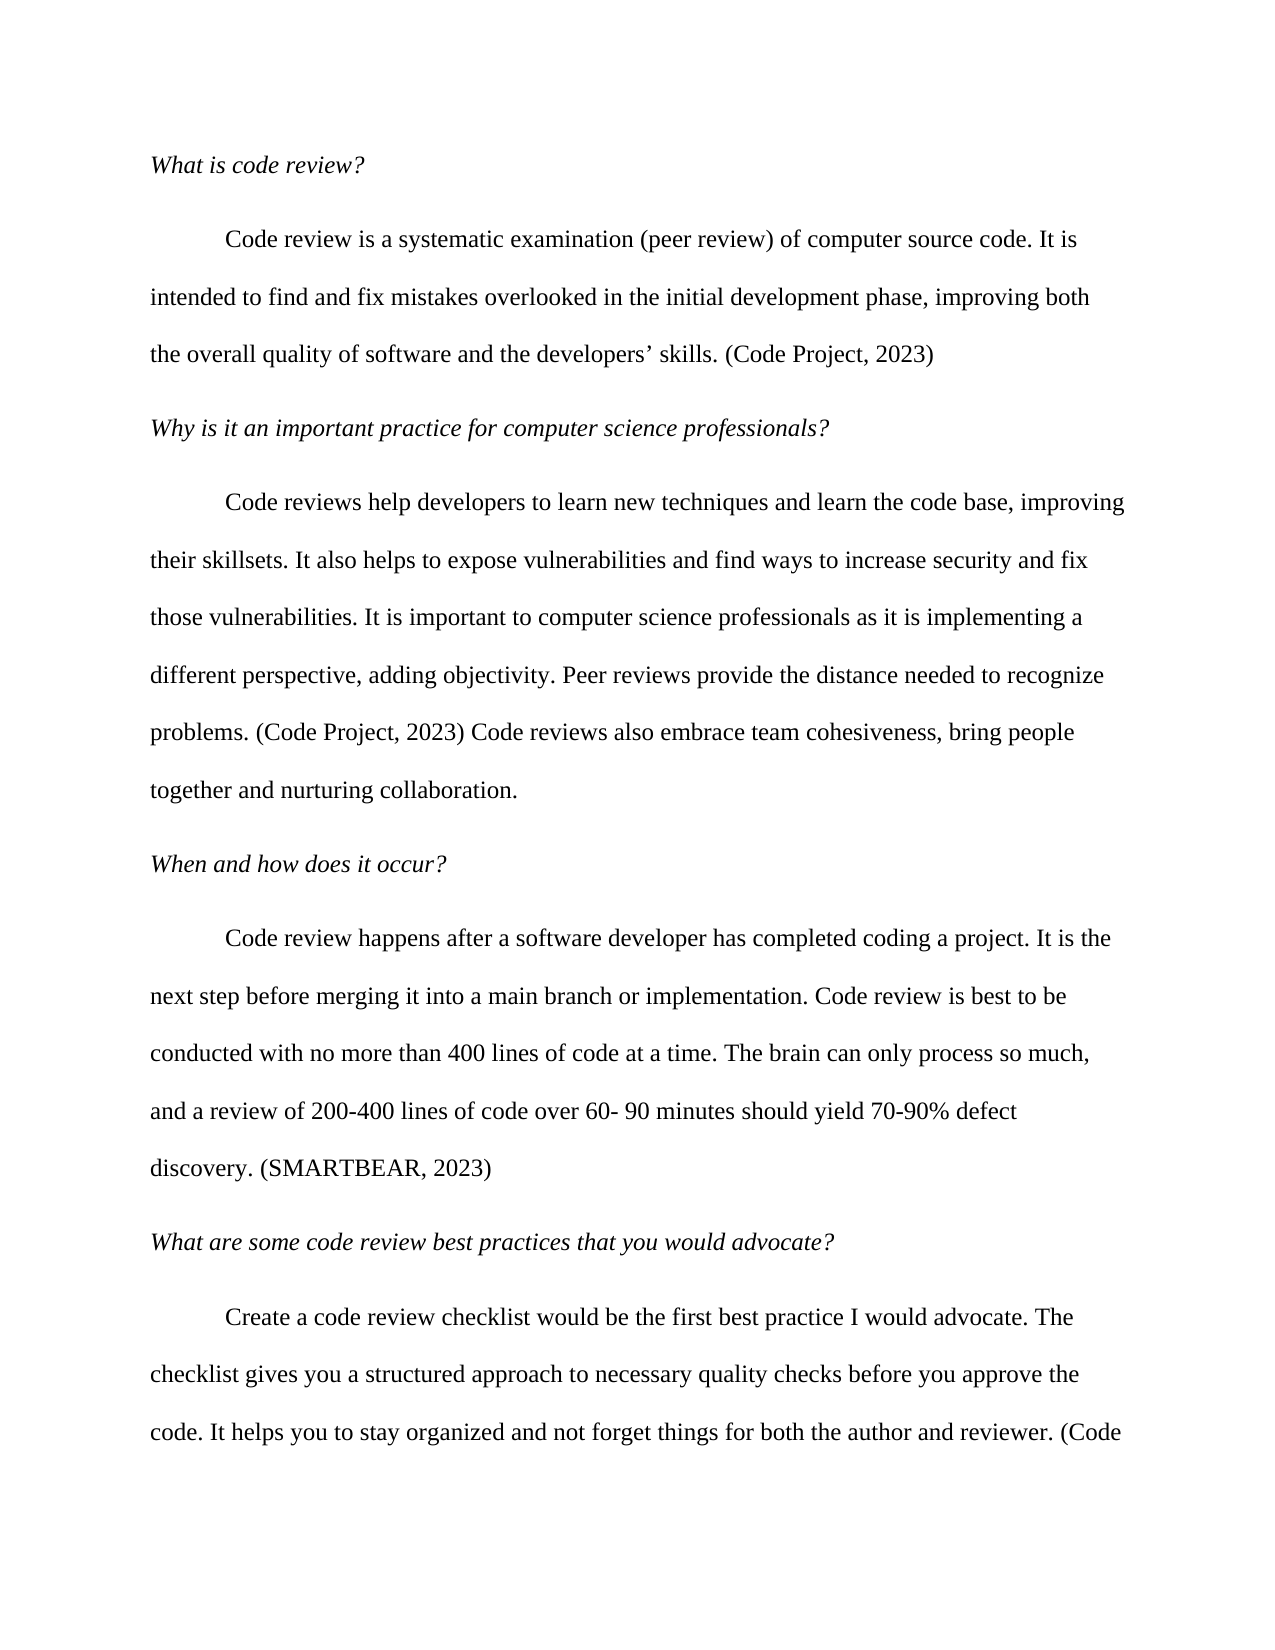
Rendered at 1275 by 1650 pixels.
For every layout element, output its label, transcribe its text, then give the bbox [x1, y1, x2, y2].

text Code review is a systematic examination (peer review) of computer source code. It is intended to find and fix mistakes overlooked in the initial development phase, improving both the overall quality of software and the developers’ skills. [150, 224, 1125, 368]
text Why is it an important practice for computer science professionals? [150, 413, 1125, 442]
text Code reviews help developers to learn new techniques and learn the code base, improving their skillsets. It also helps to expose vulnerabilities and find ways to increase security and fix those vulnerabilities. It is important to computer science professionals as it is implementing a different perspective, adding objectivity. Peer reviews provide the distance needed to recognize problems. Code reviews also embrace team cohesiveness, bring people together and nurturing collaboration. [150, 487, 1125, 804]
text When and how does it occur? [150, 849, 1125, 878]
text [150, 1302, 1125, 1445]
text Code review happens after a software developer has completed coding a project. It is the next step before merging it into a main branch or implementation. Code review is best to be conducted with no more than 400 lines of code at a time. The brain can only process so much, and a review of 200-400 lines of code over 60- 90 minutes should yield 70-90% defect discovery. [150, 923, 1125, 1182]
text What are some code review best practices that you would advocate? [150, 1227, 1125, 1256]
text What is code review? [150, 150, 1125, 179]
